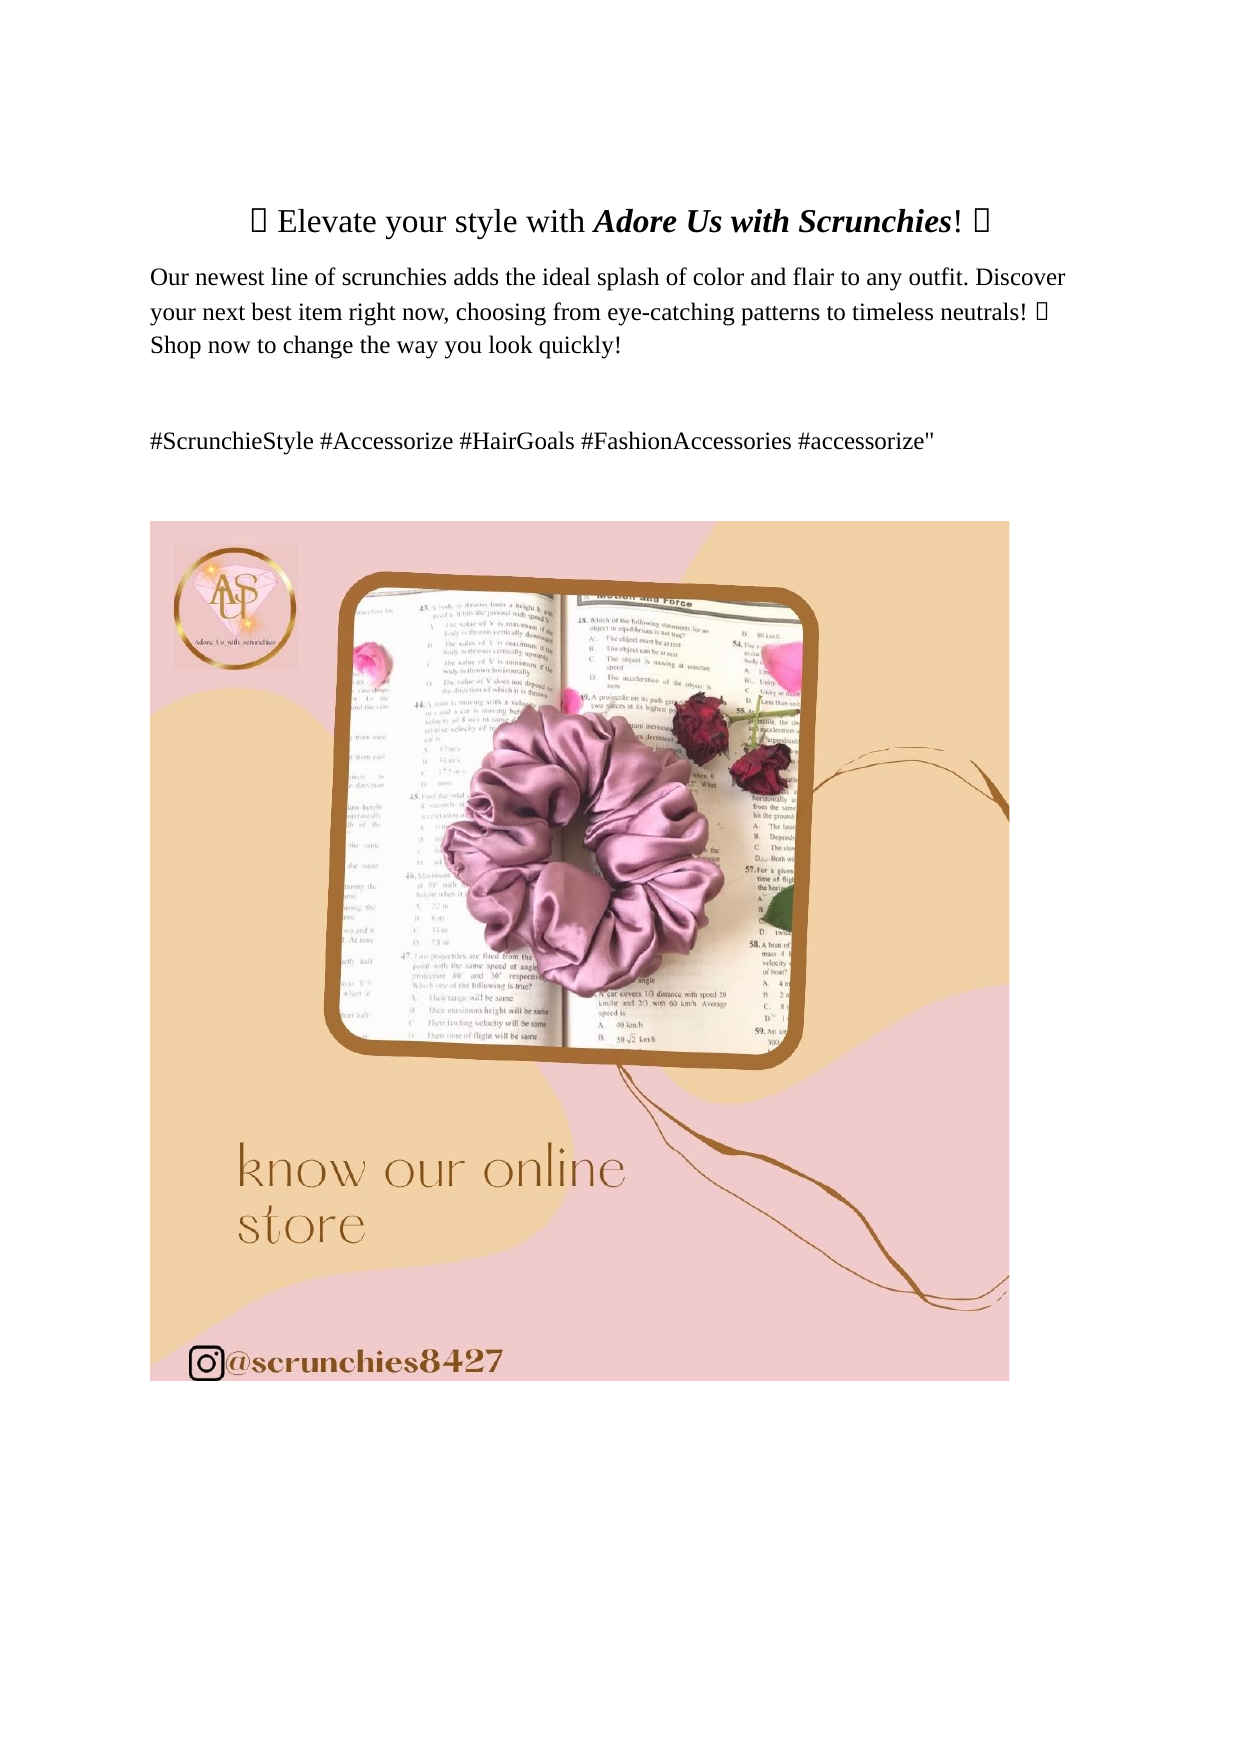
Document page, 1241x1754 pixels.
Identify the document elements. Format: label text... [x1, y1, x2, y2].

picture [150, 521, 1010, 1381]
text Our newest line of scrunchies adds the ideal splash of color and flair to any outfit. Discover your next best item right now, choosing from eye-catching patterns to timeless neutrals! 🌼 Shop now to change the way you look quickly! [150, 262, 1090, 359]
text #ScrunchieStyle #Accessorize #HairGoals #FashionAccessories #accessorize" [150, 426, 1090, 454]
text 🎀 Elevate your style with Adore Us with Scrunchies! 🎀 [150, 197, 1090, 242]
